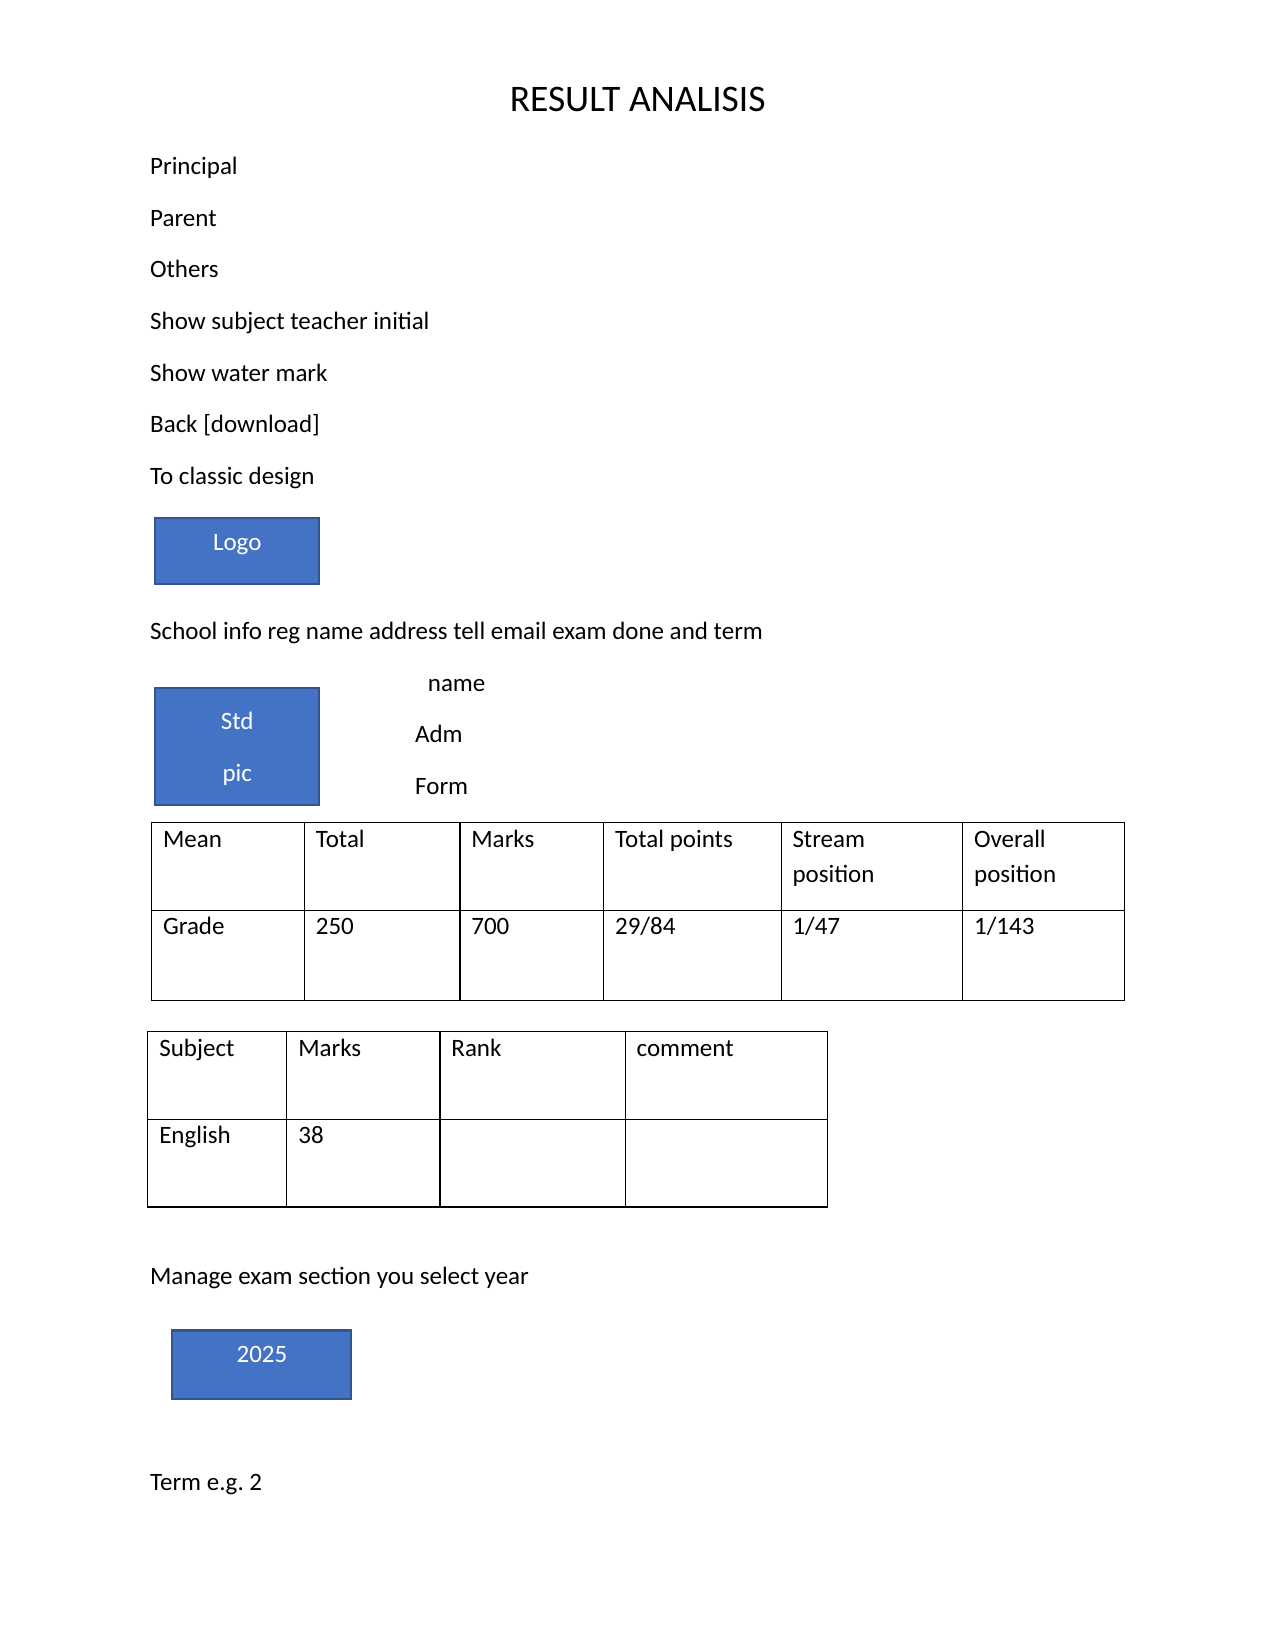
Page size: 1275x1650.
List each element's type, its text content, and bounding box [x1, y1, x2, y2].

table_cell 250 [305, 911, 459, 1000]
table_header Subject [148, 1032, 286, 1119]
table_cell 1/143 [963, 911, 1124, 1000]
text Parent [150, 202, 1125, 232]
table_header Rank [441, 1032, 625, 1119]
text Back [download] [150, 408, 1125, 439]
table_cell 38 [287, 1120, 439, 1206]
table_header Marks [461, 823, 603, 909]
table_cell [441, 1120, 625, 1206]
text To classic design [150, 460, 1125, 491]
table_header Total [305, 823, 459, 909]
table_header Marks [287, 1032, 439, 1119]
table_cell 29/84 [604, 911, 781, 1000]
table_cell [626, 1120, 827, 1206]
text Others [150, 253, 1125, 284]
text Adm [320, 718, 1125, 749]
text Term e.g. 2 [150, 1466, 1125, 1497]
table_header comment [626, 1032, 827, 1119]
table_header Overall position [963, 823, 1124, 909]
table_header Mean [152, 823, 304, 909]
text name [150, 667, 1125, 697]
table_header Total points [604, 823, 781, 909]
text Manage exam section you select year [150, 1260, 1125, 1290]
table_cell English [148, 1120, 286, 1206]
table_header Stream position [782, 823, 962, 909]
text School info reg name address tell email exam done and term [150, 615, 1125, 646]
text Show subject teacher initial [150, 305, 1125, 336]
table_cell 700 [461, 911, 603, 1000]
table_cell Grade [152, 911, 304, 1000]
text Show water mark [150, 357, 1125, 387]
text Form [320, 770, 1125, 801]
text Principal [150, 150, 1125, 181]
table_cell 1/47 [782, 911, 962, 1000]
